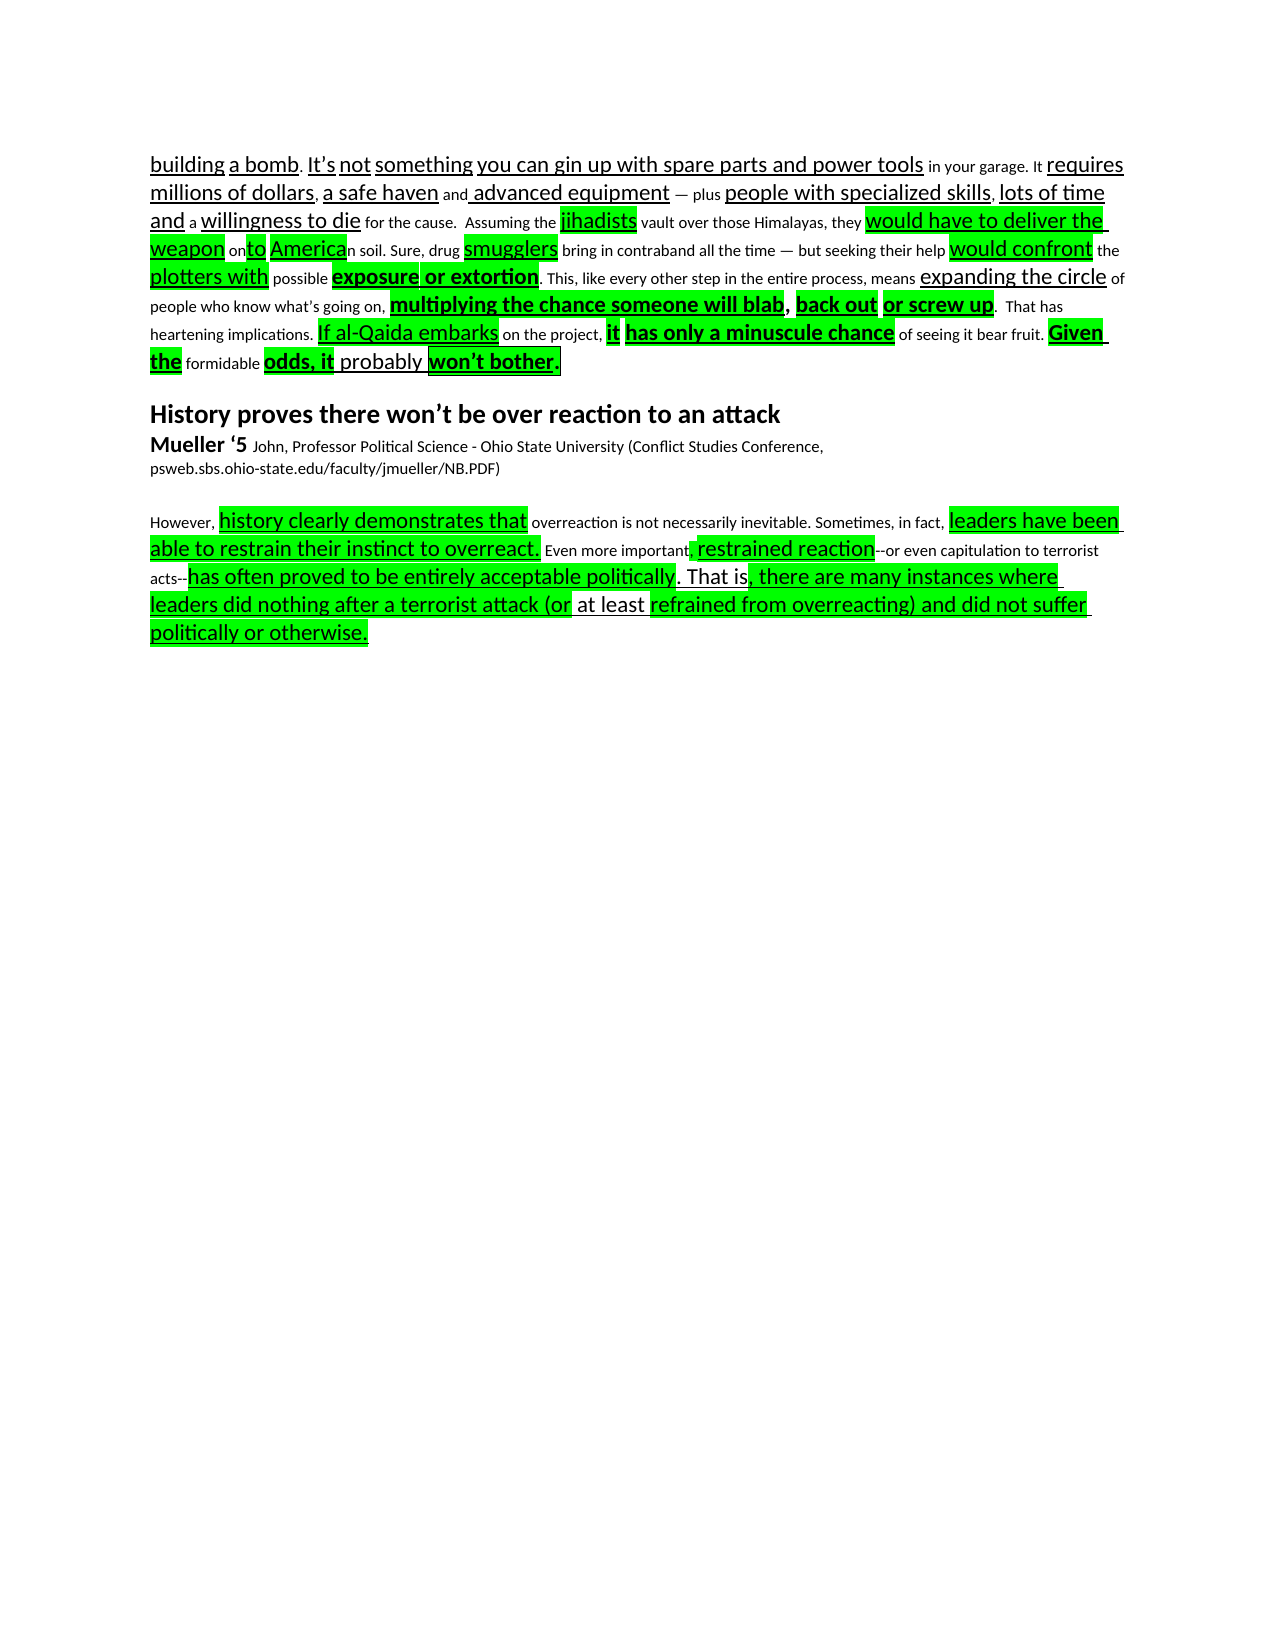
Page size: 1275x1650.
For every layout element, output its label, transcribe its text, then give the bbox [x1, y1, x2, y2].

text Mueller ‘5 John, Professor Political Science - Ohio State University (Conflict Studies Conference, psweb.sbs.ohio-state.edu/faculty/jmueller/NB.PDF) [150, 430, 1125, 478]
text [150, 150, 1125, 376]
subtitle History proves there won’t be over reaction to an attack [150, 397, 1125, 430]
text However, history clearly demonstrates that overreaction is not necessarily inevitable. Sometimes, in fact, leaders have been able to restrain their instinct to overreact. Even more important, restrained reaction--or even capitulation to terrorist acts--has often proved to be entirely acceptable politically. That is, there are many instances where leaders did nothing after a terrorist attack (or at least refrained from overreacting) and did not suffer politically or otherwise. [150, 506, 1125, 647]
